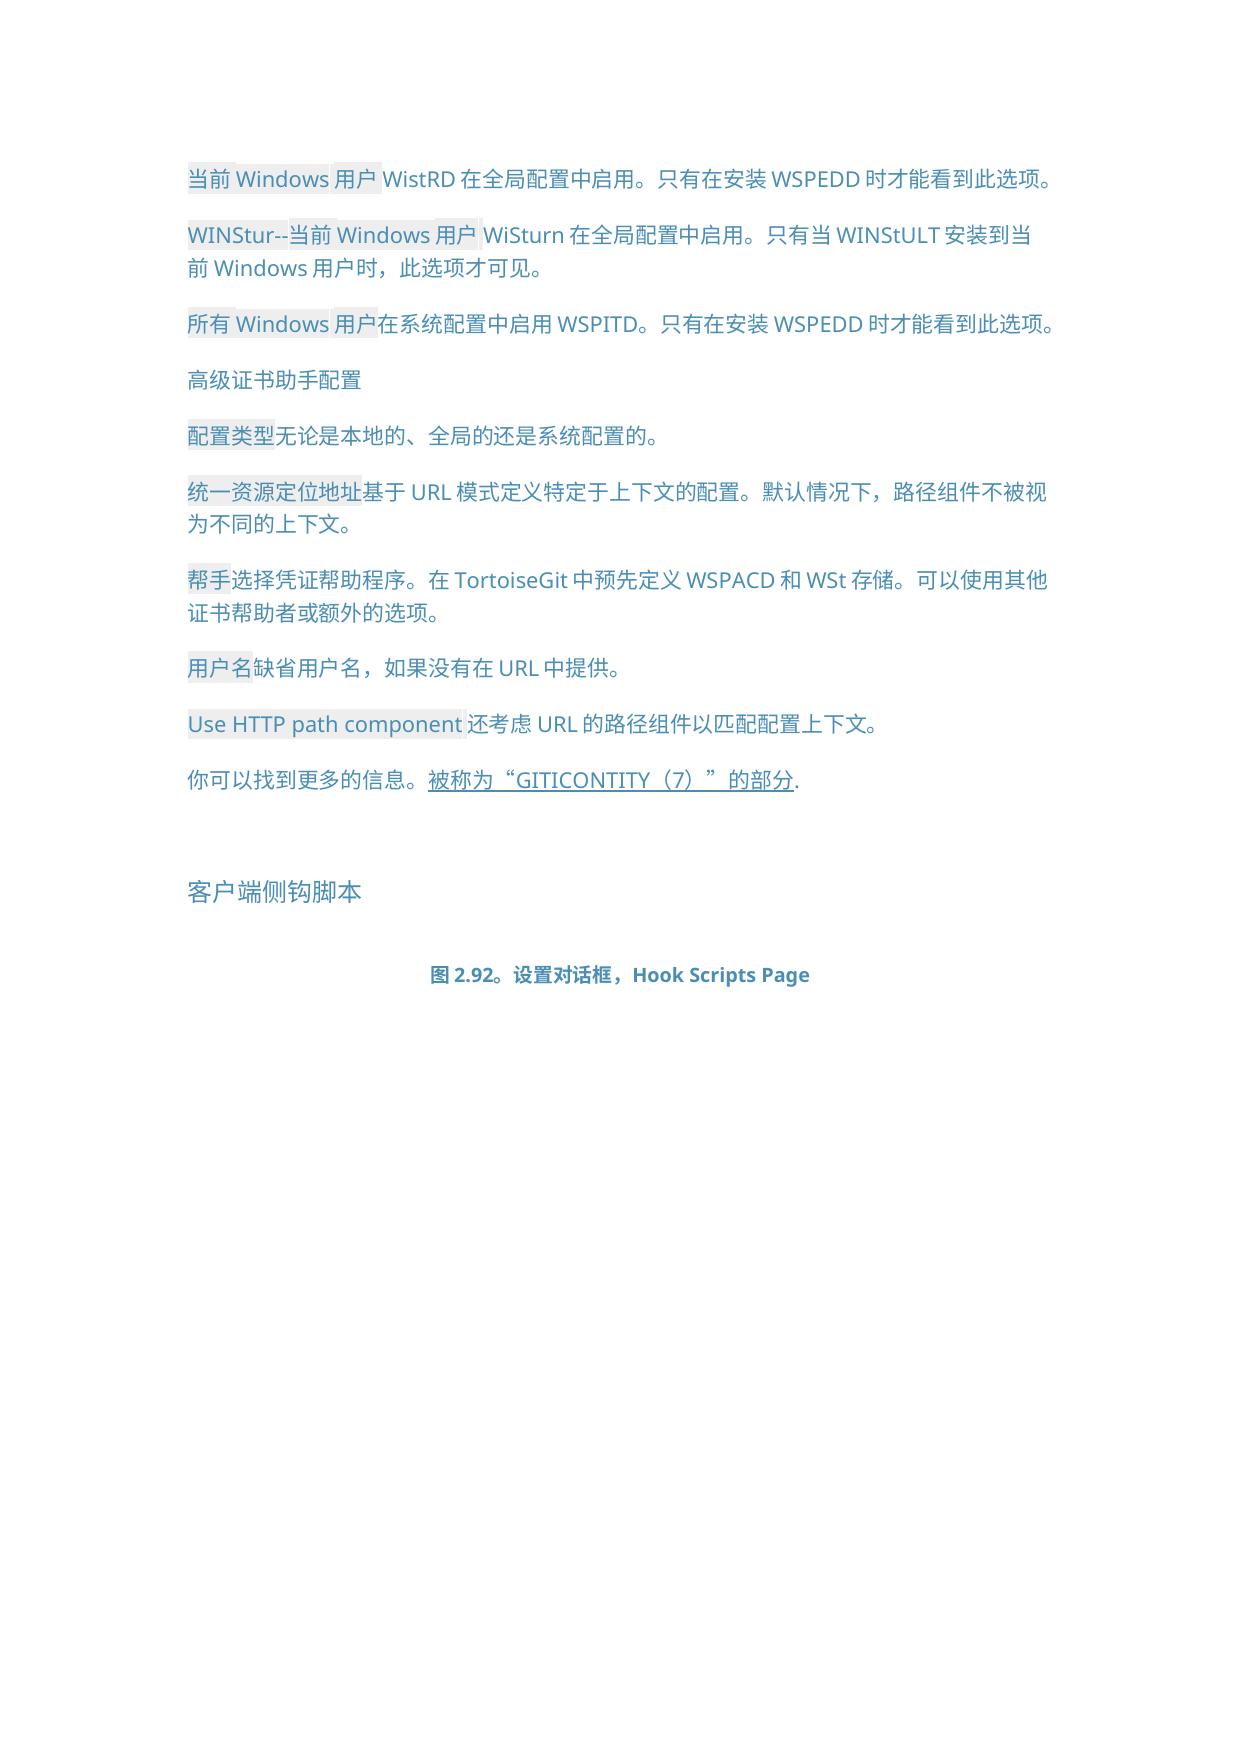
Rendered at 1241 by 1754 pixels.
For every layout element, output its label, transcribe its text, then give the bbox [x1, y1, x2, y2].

text Use HTTP path component还考虑URL的路径组件以匹配配置上下文。 [187, 707, 1053, 739]
subtitle 客户端侧钩脚本 [187, 858, 1053, 923]
text WINStur--当前Windows用户WiSturn在全局配置中启用。只有当WINStULT安装到当前Windows用户时，此选项才可见。 [187, 218, 1053, 283]
text 用户名缺省用户名，如果没有在URL中提供。 [253, 651, 1053, 683]
text 你可以找到更多的信息。被称为“GITICONTITY（7）”的部分. [187, 763, 1053, 795]
text 帮手选择凭证帮助程序。在TortoiseGit中预先定义WSPACD和WSt存储。可以使用其他证书帮助者或额外的选项。 [187, 563, 1053, 628]
title 图2.92。设置对话框，Hook Scripts Page [187, 957, 1053, 990]
text 所有Windows用户在系统配置中启用WSPITD。只有在安装WSPEDD时才能看到此选项。 [187, 306, 1053, 339]
text 配置类型无论是本地的、全局的还是系统配置的。 [187, 418, 1053, 451]
text 当前Windows用户WistRD在全局配置中启用。只有在安装WSPEDD时才能看到此选项。 [382, 162, 1053, 194]
text 统一资源定位地址基于URL模式定义特定于上下文的配置。默认情况下，路径组件不被视为不同的上下文。 [187, 474, 1053, 539]
text 高级证书助手配置 [187, 362, 1053, 395]
